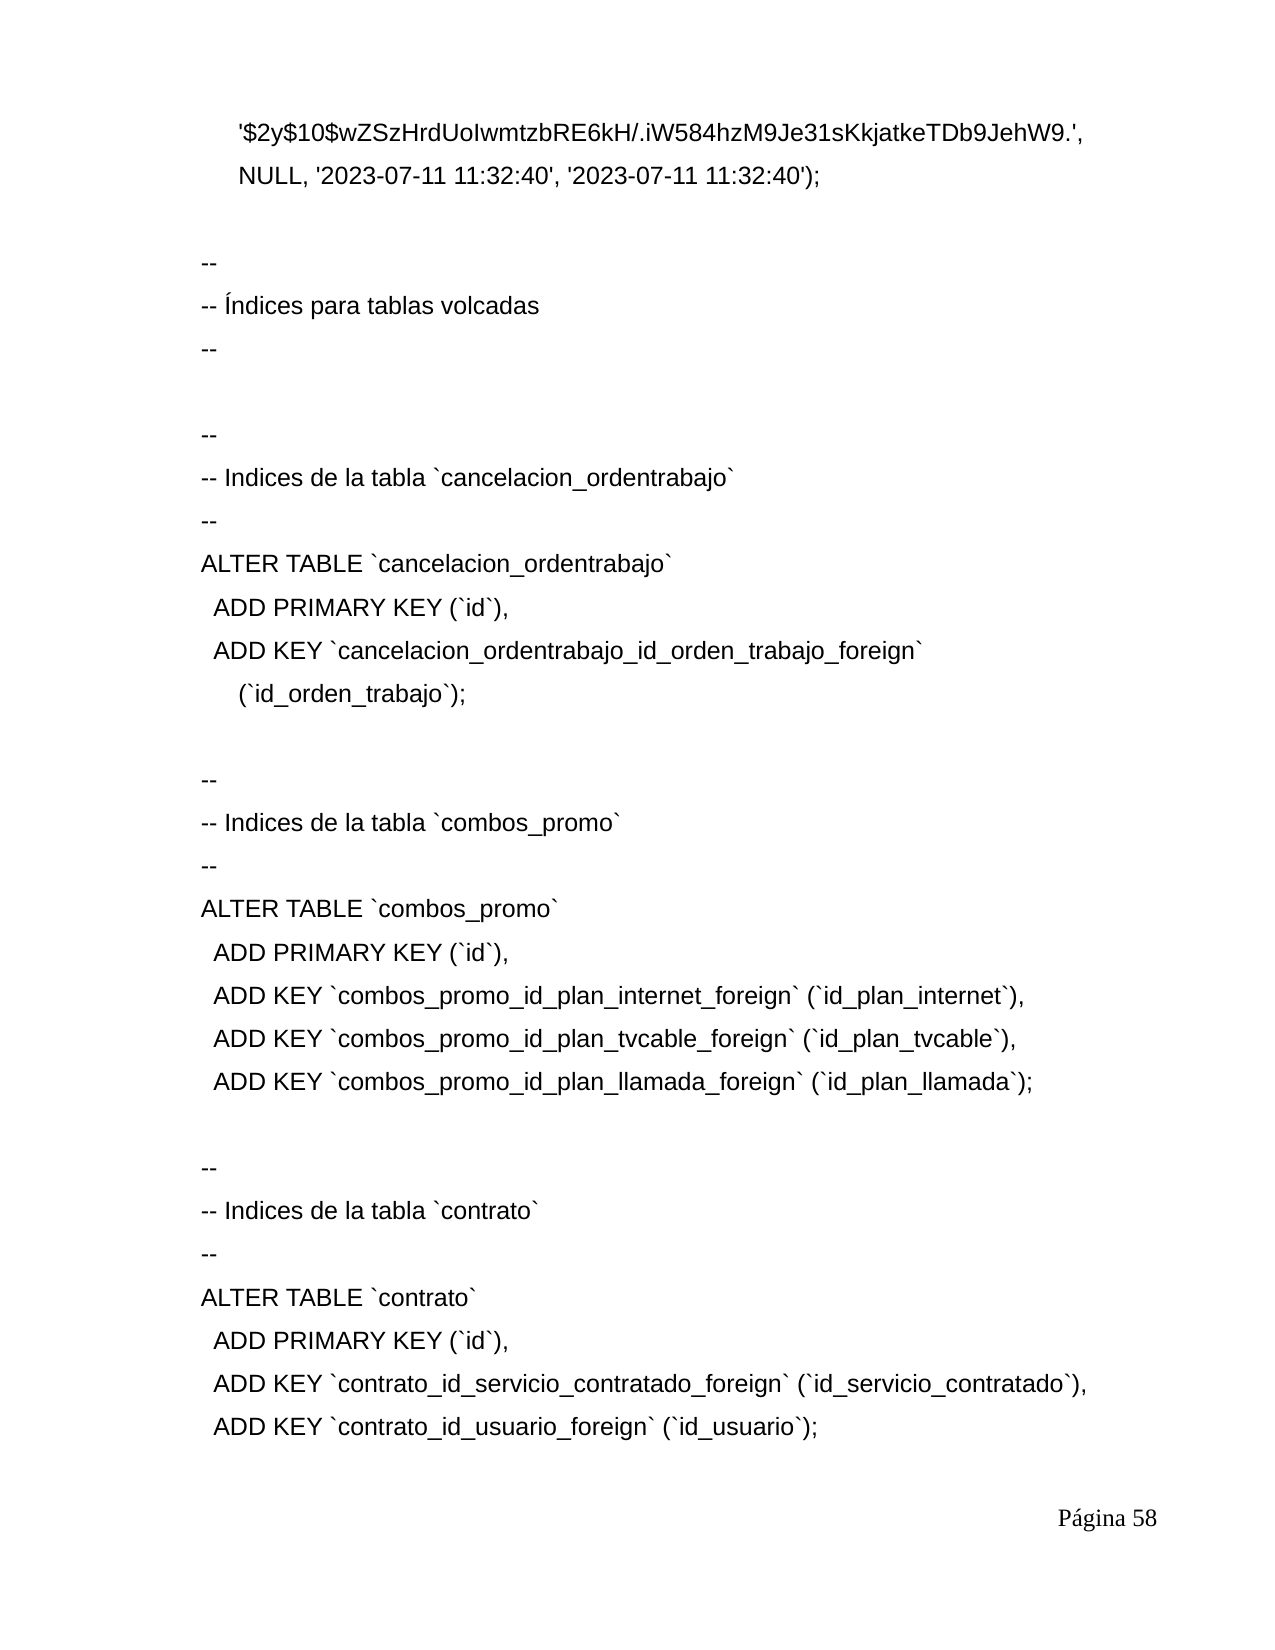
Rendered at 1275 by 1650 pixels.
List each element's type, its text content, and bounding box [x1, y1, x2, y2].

text -- Indices de la tabla `contrato` [201, 1196, 1157, 1225]
text ALTER TABLE `combos_promo` [201, 894, 1157, 923]
text -- [201, 765, 1157, 794]
text ALTER TABLE `cancelacion_ordentrabajo` [201, 549, 1157, 578]
text -- [201, 420, 1157, 449]
text ADD KEY `contrato_id_usuario_foreign` (`id_usuario`); [201, 1412, 1157, 1441]
text -- [201, 506, 1157, 535]
text ADD KEY `cancelacion_ordentrabajo_id_orden_trabajo_foreign` (`id_orden_trabajo`); [201, 636, 1157, 707]
text ADD PRIMARY KEY (`id`), [201, 1326, 1157, 1354]
text ADD KEY `combos_promo_id_plan_tvcable_foreign` (`id_plan_tvcable`), [201, 1024, 1157, 1052]
text ADD KEY `contrato_id_servicio_contratado_foreign` (`id_servicio_contratado`), [201, 1369, 1157, 1397]
text -- [201, 1239, 1157, 1268]
text ALTER TABLE `contrato` [201, 1282, 1157, 1311]
text ADD PRIMARY KEY (`id`), [201, 592, 1157, 621]
text -- Indices de la tabla `combos_promo` [201, 808, 1157, 837]
text -- [201, 334, 1157, 362]
text ADD PRIMARY KEY (`id`), [201, 937, 1157, 966]
text ADD KEY `combos_promo_id_plan_llamada_foreign` (`id_plan_llamada`); [201, 1067, 1157, 1096]
text -- Indices de la tabla `cancelacion_ordentrabajo` [201, 463, 1157, 492]
text -- [201, 247, 1157, 276]
text -- [201, 851, 1157, 880]
text -- Índices para tablas volcadas [201, 291, 1157, 319]
text -- [201, 1153, 1157, 1182]
text ADD KEY `combos_promo_id_plan_internet_foreign` (`id_plan_internet`), [201, 981, 1157, 1009]
